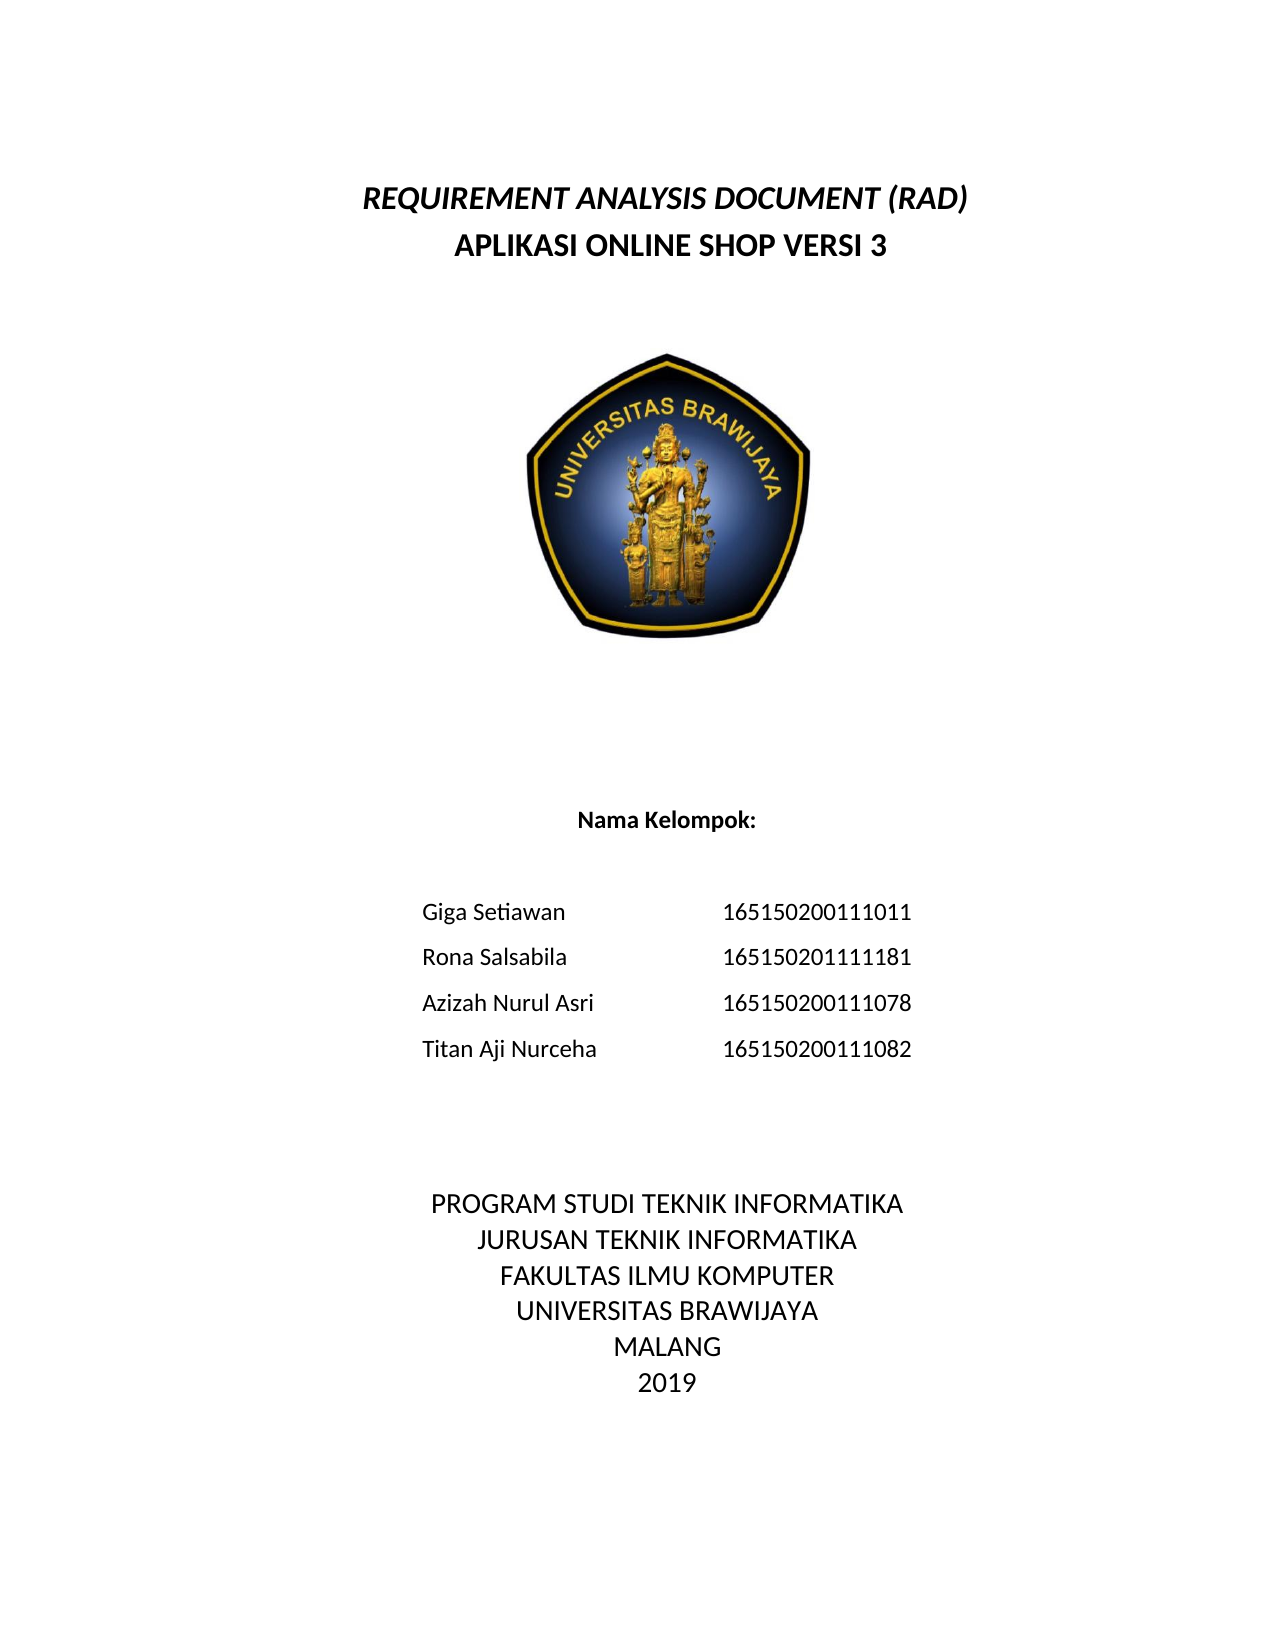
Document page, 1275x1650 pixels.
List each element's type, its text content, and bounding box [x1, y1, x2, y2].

text FAKULTAS ILMU KOMPUTER [236, 1257, 1098, 1292]
text Azizah Nurul Asri 165150200111078 [236, 987, 1098, 1018]
text APLIKASI ONLINE SHOP VERSI 3 [236, 224, 1098, 265]
text 2019 [236, 1364, 1098, 1399]
picture [519, 348, 815, 644]
title REQUIREMENT ANALYSIS DOCUMENT (RAD) [236, 177, 1098, 218]
text MALANG [236, 1328, 1098, 1364]
text Nama Kelompok: [236, 804, 1098, 835]
text Rona Salsabila 165150201111181 [236, 941, 1098, 972]
text JURUSAN TEKNIK INFORMATIKA [236, 1221, 1098, 1257]
text PROGRAM STUDI TEKNIK INFORMATIKA [236, 1186, 1098, 1221]
text Giga Setiawan 165150200111011 [236, 896, 1098, 926]
text UNIVERSITAS BRAWIJAYA [236, 1292, 1098, 1328]
text Titan Aji Nurceha 165150200111082 [236, 1033, 1098, 1063]
